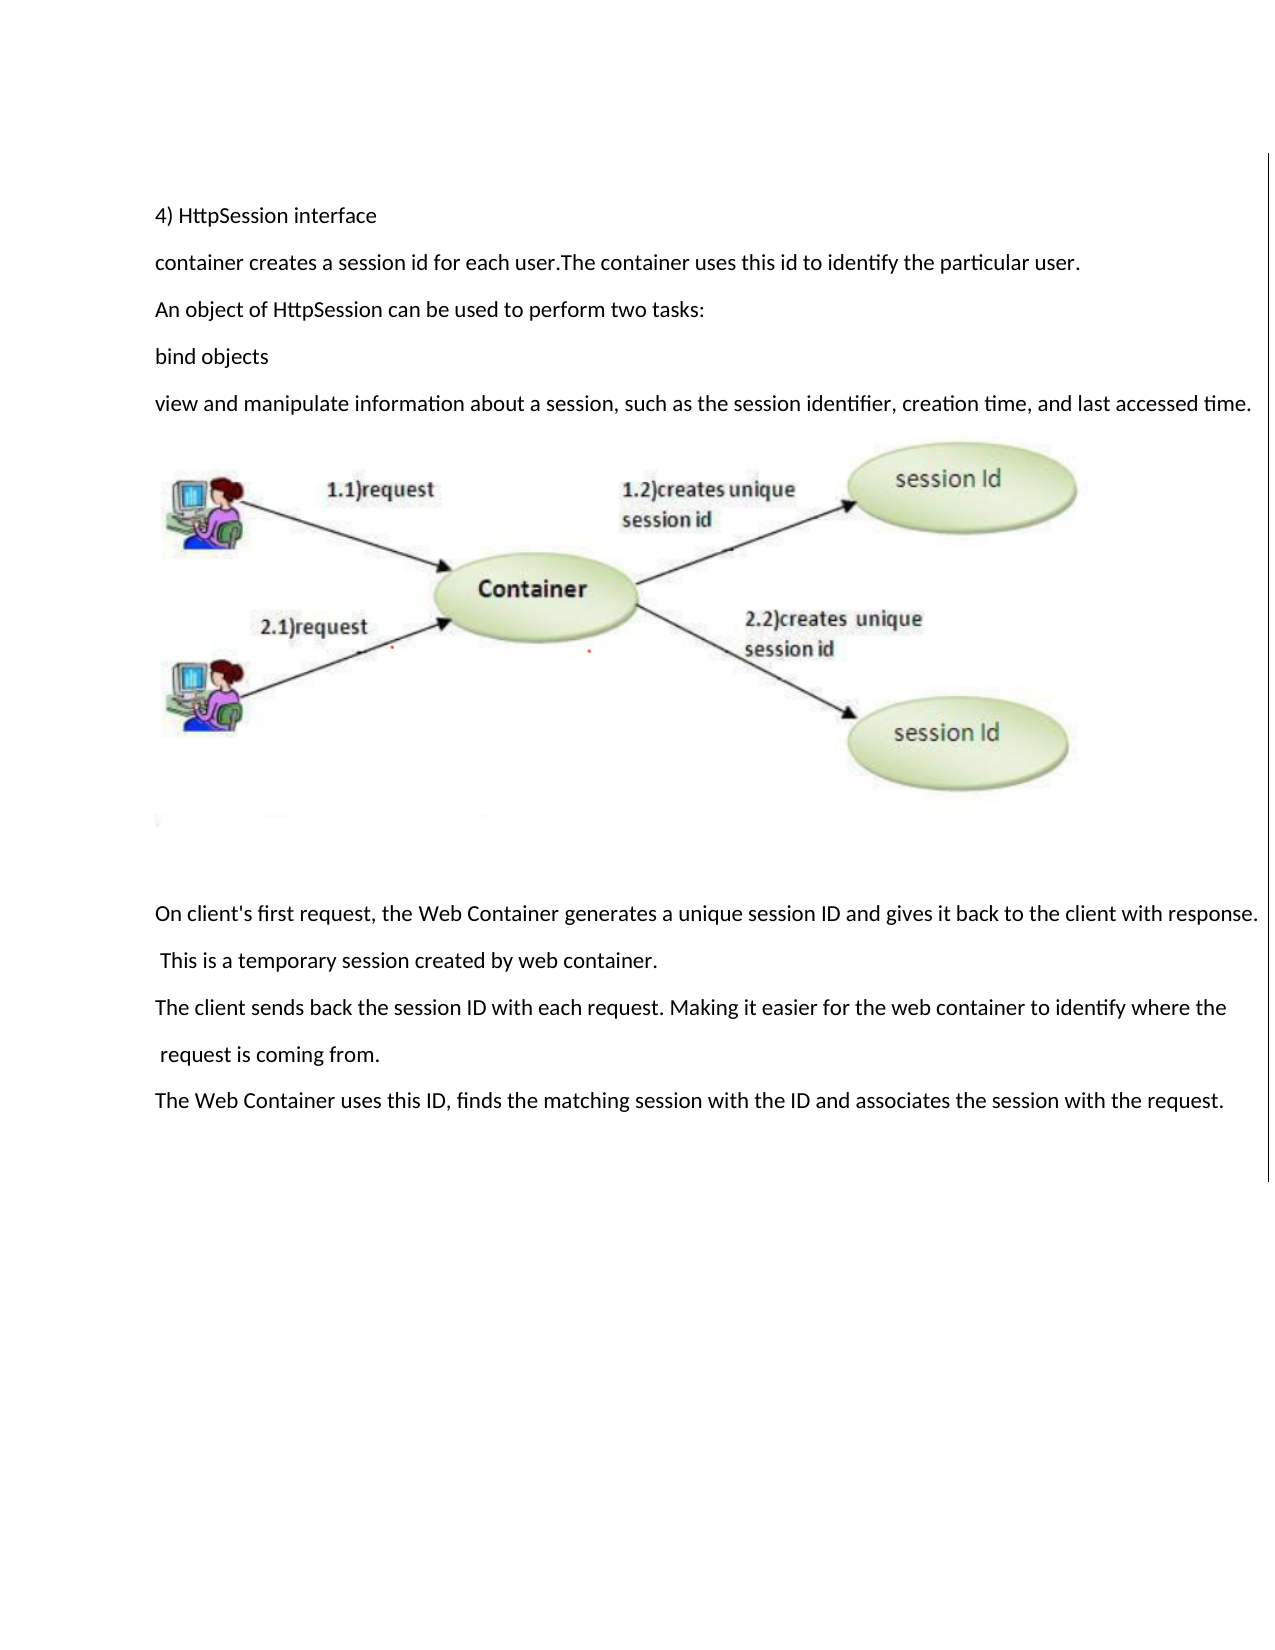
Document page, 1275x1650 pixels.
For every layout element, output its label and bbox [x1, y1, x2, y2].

picture [154, 436, 1130, 834]
